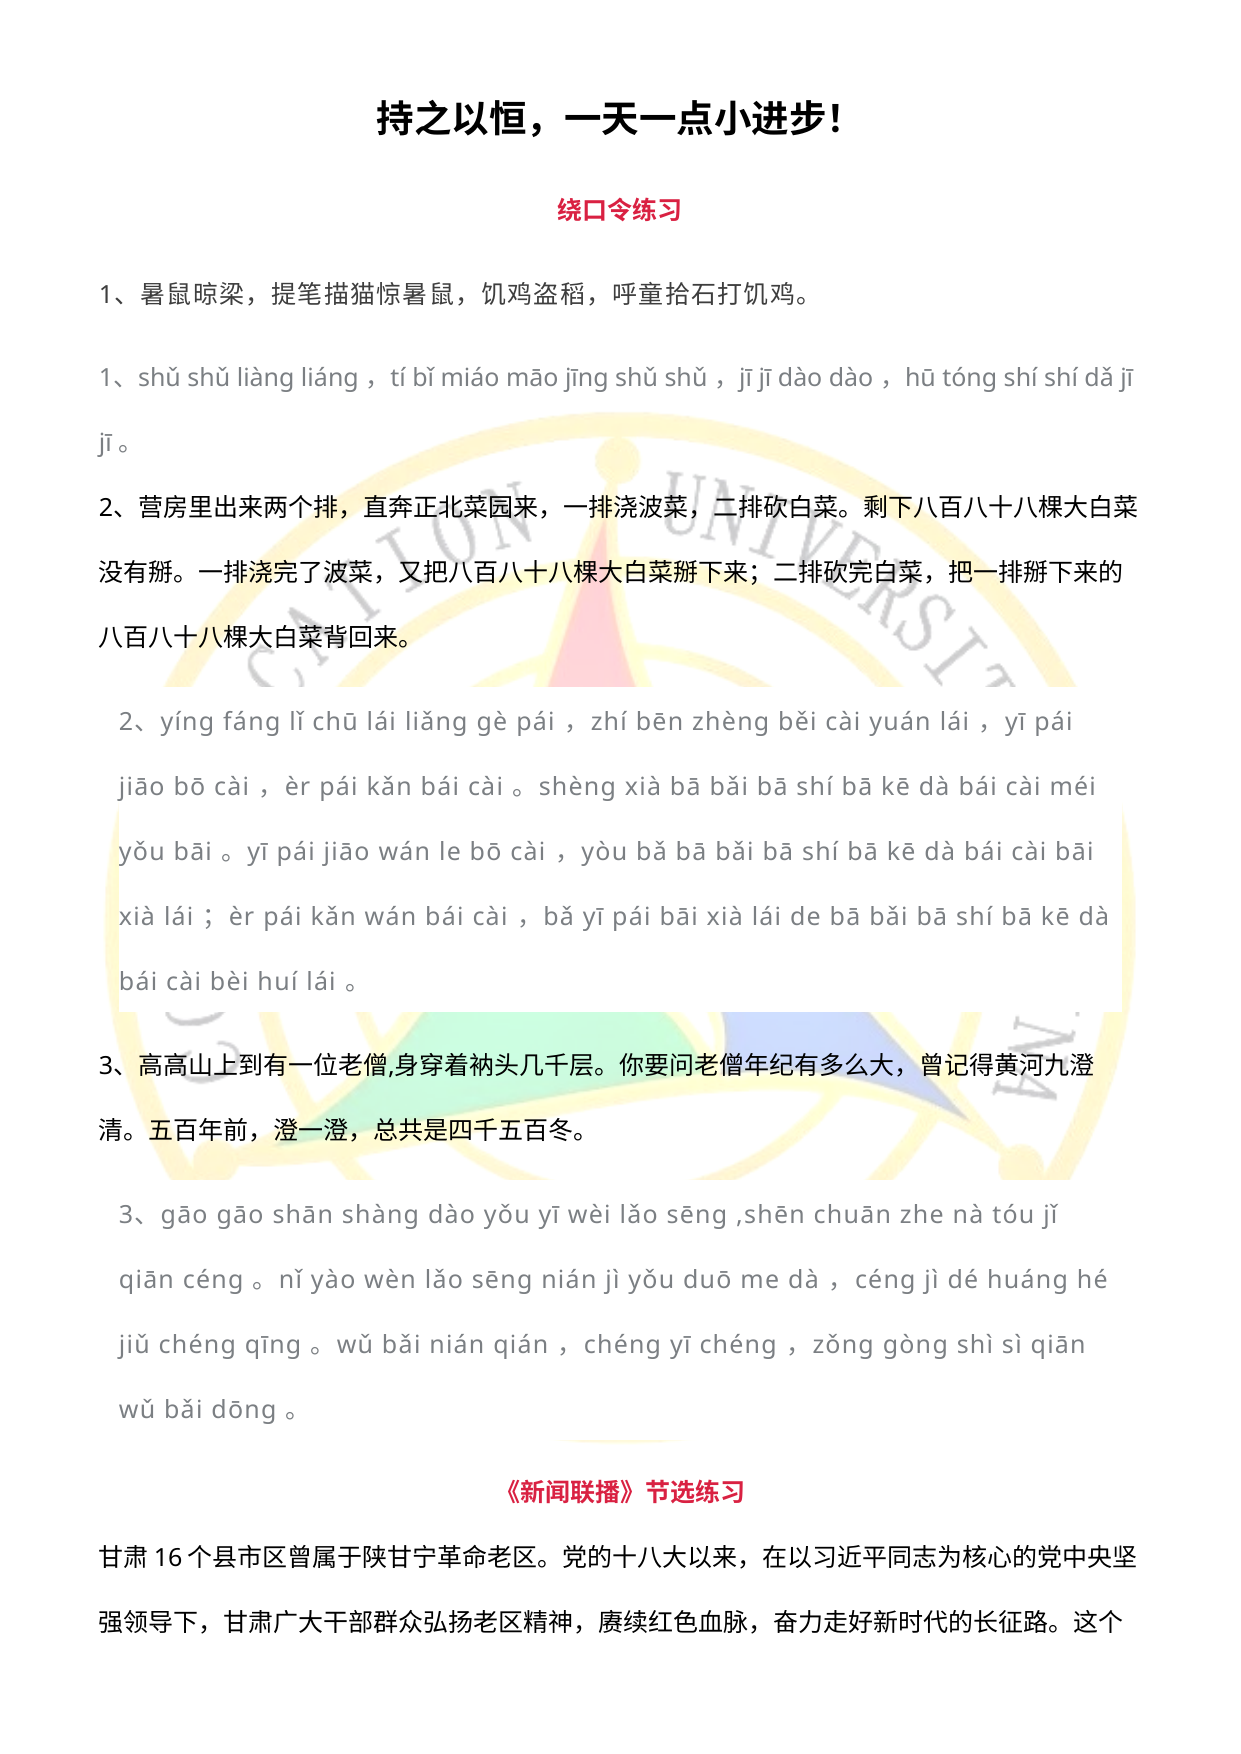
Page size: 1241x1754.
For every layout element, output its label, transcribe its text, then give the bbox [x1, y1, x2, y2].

text 绕口令练习 [99, 176, 1142, 241]
text 1、暑鼠晾梁，提笔描猫惊暑鼠，饥鸡盗稻，呼童拾石打饥鸡。 [99, 260, 1122, 325]
text 3、高高山上到有一位老僧,身穿着衲头几千层。你要问老僧年纪有多么大，曾记得黄河九澄清。五百年前，澄一澄，总共是四千五百冬。 [99, 1031, 1142, 1161]
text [99, 1523, 1142, 1653]
text 2、营房里出来两个排，直奔正北菜园来，一排浇波菜，二排砍白菜。剩下八百八十八棵大白菜没有掰。一排浇完了波菜，又把八百八十八棵大白菜掰下来；二排砍完白菜，把一排掰下来的八百八十八棵大白菜背回来。 [99, 473, 1142, 668]
text 1、shǔ shǔ liàng liáng ，tí bǐ miáo māo jīng shǔ shǔ ，jī jī dào dào ，hū tóng shí shí dǎ jī jī 。 [99, 343, 1142, 473]
text 2、yíng fáng lǐ chū lái liǎng gè pái ，zhí bēn zhèng běi cài yuán lái ，yī pái jiāo bō cài ，èr pái kǎn bái cài 。shèng xià bā bǎi bā shí bā kē dà bái cài méi yǒu bāi 。yī pái jiāo wán le bō cài ，yòu bǎ bā bǎi bā shí bā kē dà bái cài bāi xià lái ；èr pái kǎn wán bái cài ，bǎ yī pái bāi xià lái de bā bǎi bā shí bā kē dà bái cài bèi huí lái 。 [119, 687, 1122, 1012]
text 《新闻联播》节选练习 [99, 1458, 1142, 1523]
text 3、gāo gāo shān shàng dào yǒu yī wèi lǎo sēng ,shēn chuān zhe nà tóu jǐ qiān céng 。nǐ yào wèn lǎo sēng nián jì yǒu duō me dà ，céng jì dé huáng hé jiǔ chéng qīng 。wǔ bǎi nián qián ，chéng yī chéng ，zǒng gòng shì sì qiān wǔ bǎi dōng 。 [119, 1180, 1122, 1440]
